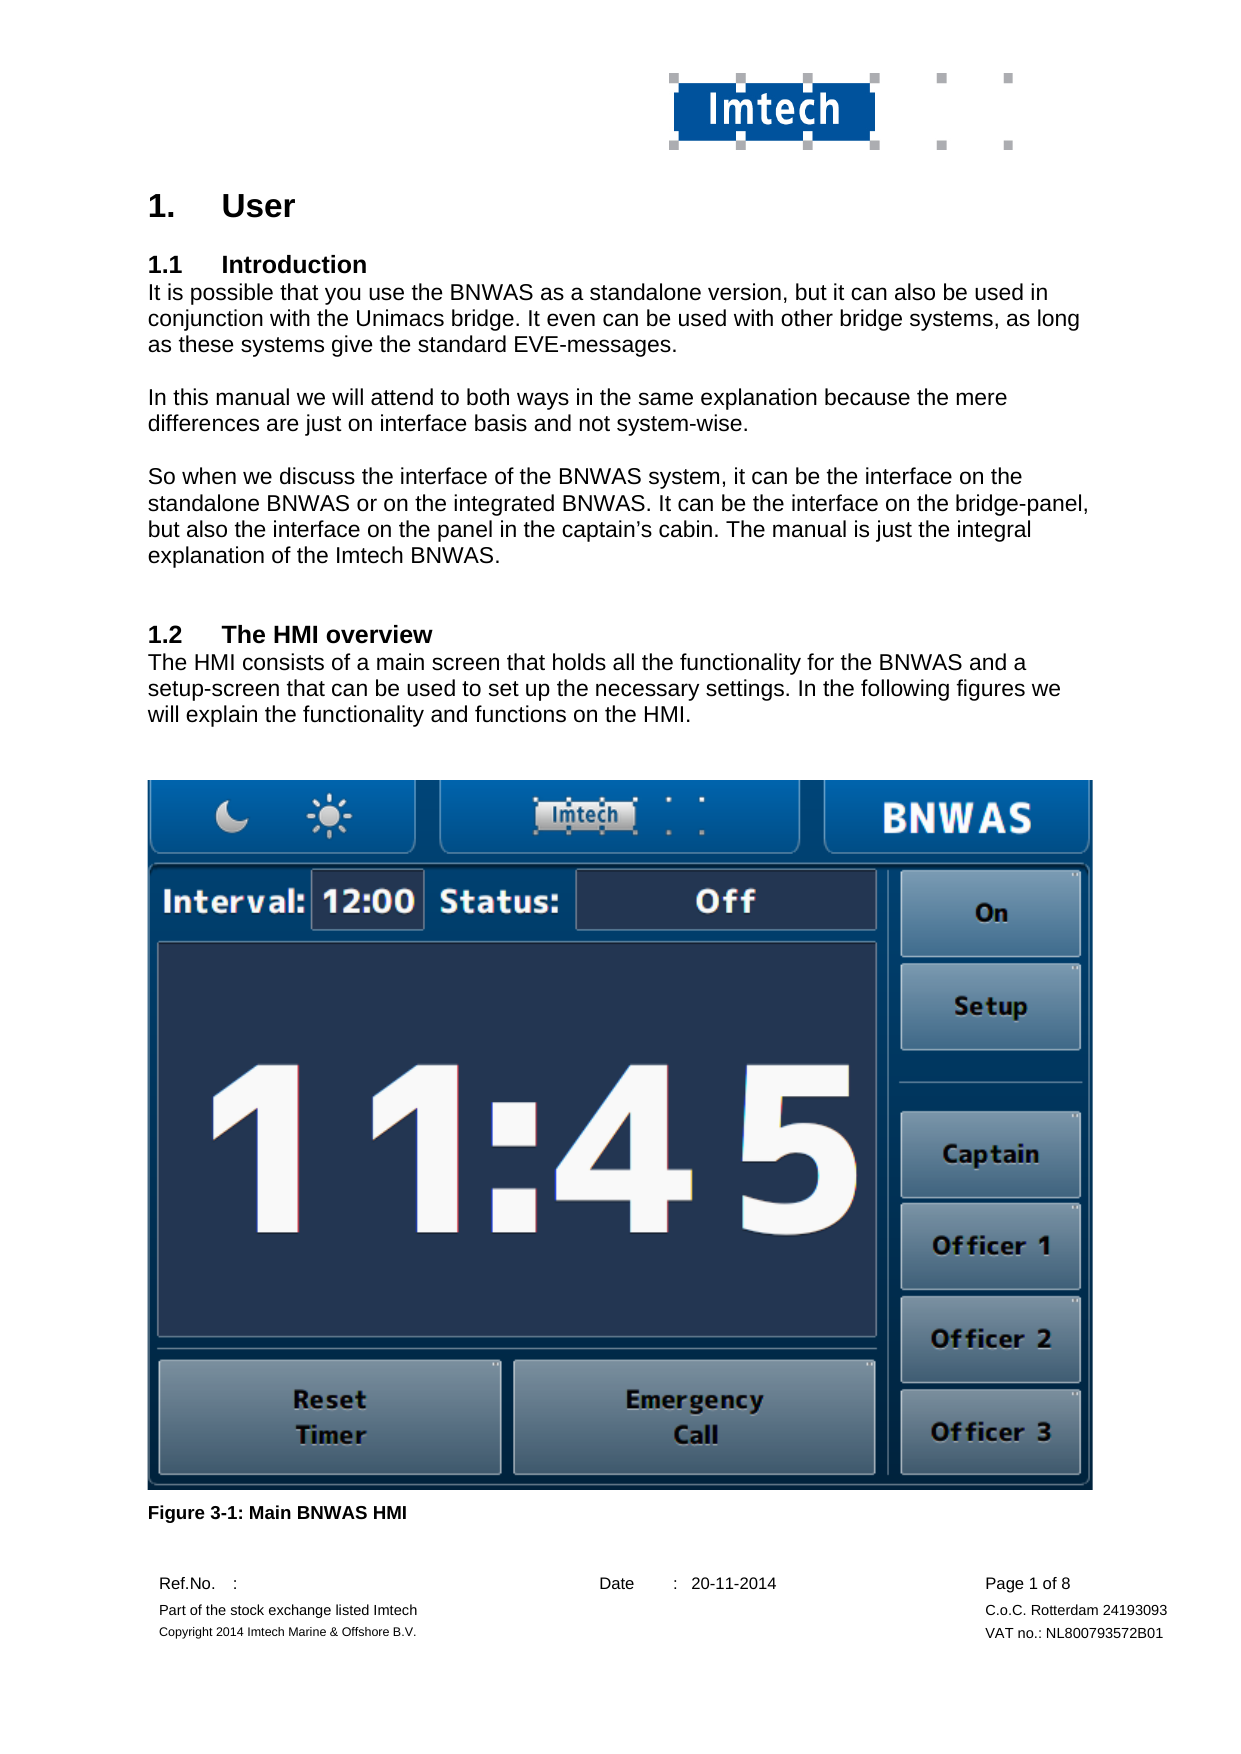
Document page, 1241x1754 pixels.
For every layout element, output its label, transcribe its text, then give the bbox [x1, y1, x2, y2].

text Figure 3-1: Main BNWAS HMI [148, 1502, 1093, 1523]
text It is possible that you use the BNWAS as a standalone version, but it can also be used in conjunction with the Unimacs bridge. It even can be used with other bridge systems, as long as these systems give the standard EVE-messages. [148, 279, 1093, 358]
picture [147, 780, 1093, 1490]
subtitle The HMI overview [148, 620, 1093, 649]
picture [669, 73, 1013, 150]
text The HMI consists of a main screen that holds all the functionality for the BNWAS and a setup-screen that can be used to set up the necessary settings. In the following figures we will explain the functionality and functions on the HMI. [148, 649, 1093, 728]
text In this manual we will attend to both ways in the same explanation because the mere differences are just on interface basis and not system-wise. [148, 384, 1093, 437]
subtitle Introduction [148, 250, 1093, 279]
text So when we discuss the interface of the BNWAS system, it can be the interface on the standalone BNWAS or on the integrated BNWAS. It can be the interface on the bridge-panel, but also the interface on the panel in the captain’s cabin. The manual is just the integral explanation of the Imtech BNWAS. [148, 463, 1093, 568]
subtitle User [148, 175, 1093, 225]
